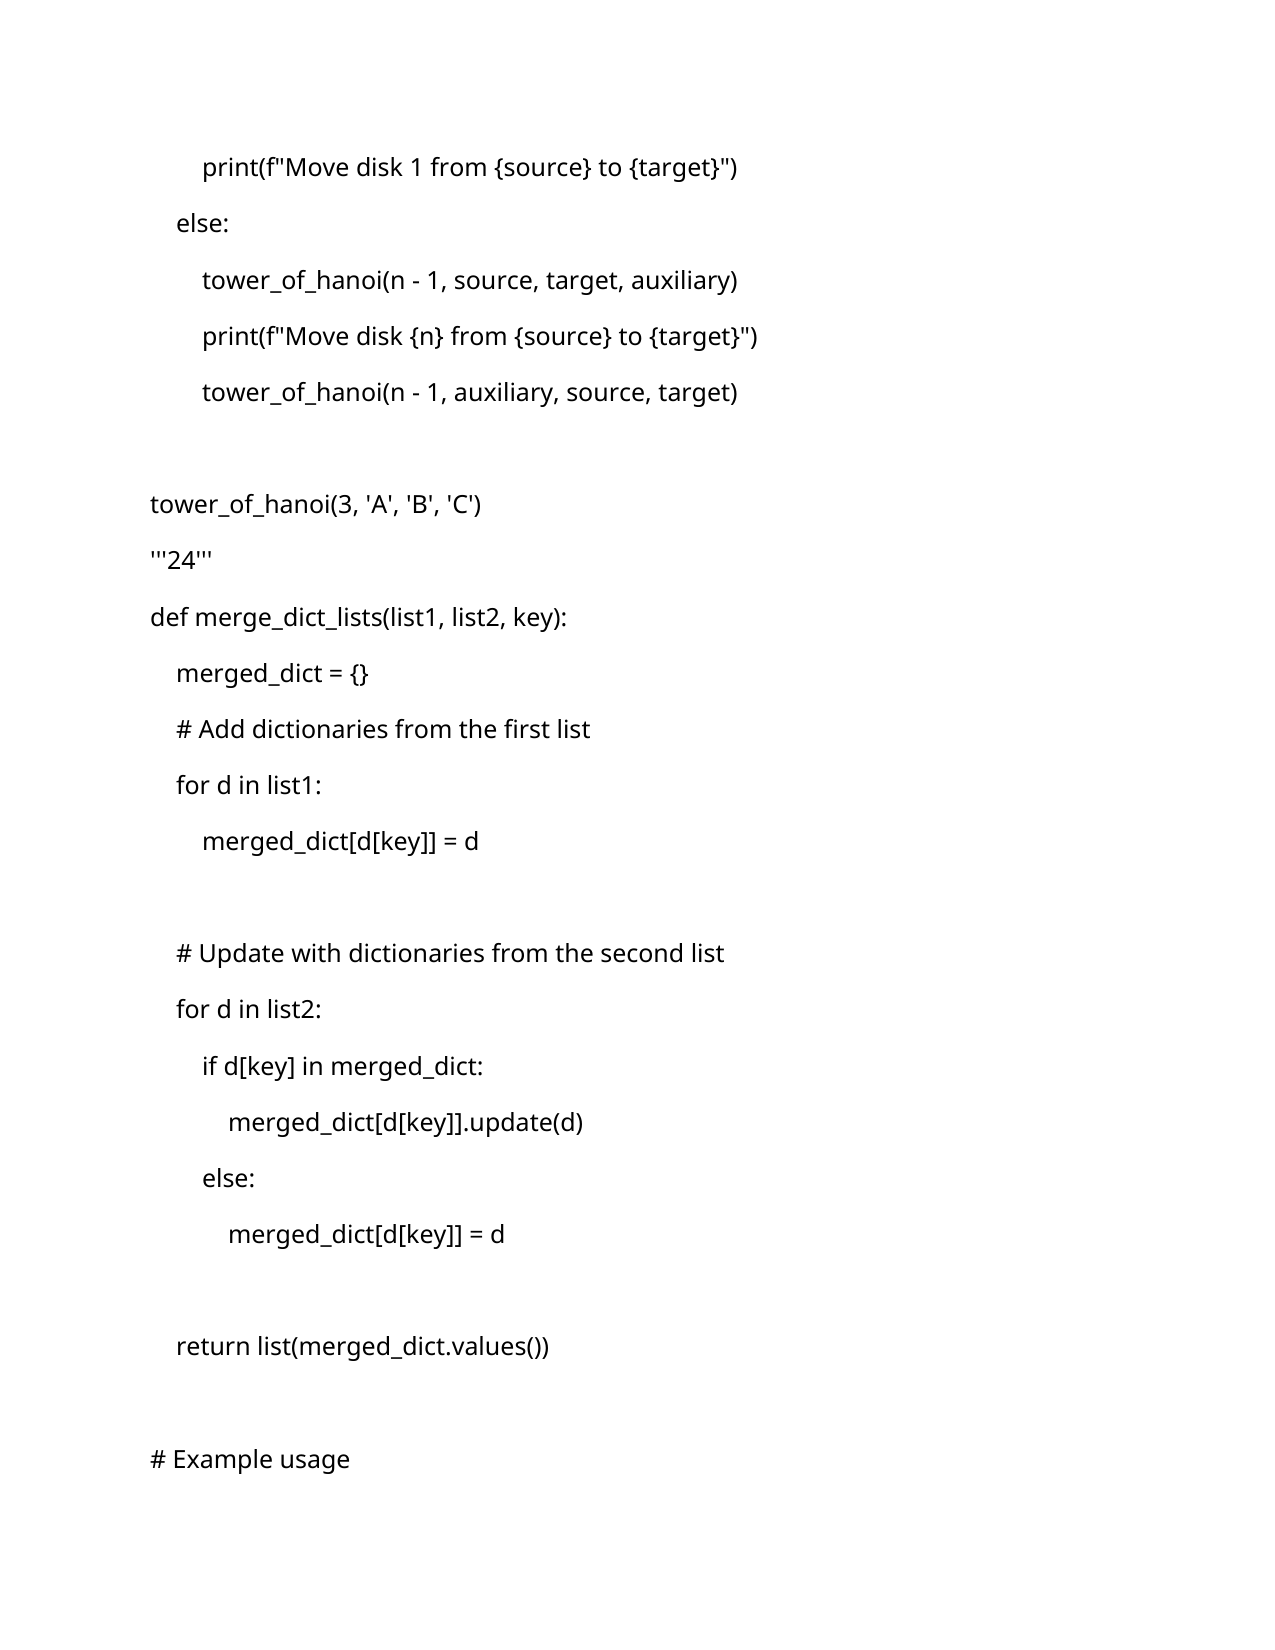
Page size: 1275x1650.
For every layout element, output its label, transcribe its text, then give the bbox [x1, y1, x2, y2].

text return list(merged_dict.values()) [150, 1329, 1125, 1363]
text for d in list2: [150, 992, 1125, 1026]
text merged_dict[d[key]].update(d) [150, 1104, 1125, 1138]
text if d[key] in merged_dict: [150, 1048, 1125, 1082]
text for d in list1: [150, 768, 1125, 802]
text print(f"Move disk {n} from {source} to {target}") [150, 318, 1125, 352]
text merged_dict = {} [150, 655, 1125, 689]
text tower_of_hanoi(n - 1, auxiliary, source, target) [150, 374, 1125, 409]
text # Add dictionaries from the first list [150, 711, 1125, 746]
text def merge_dict_lists(list1, list2, key): [150, 599, 1125, 633]
text # Update with dictionaries from the second list [150, 936, 1125, 970]
text else: [150, 1161, 1125, 1195]
text '''24''' [150, 543, 1125, 577]
text tower_of_hanoi(3, 'A', 'B', 'C') [150, 487, 1125, 521]
text # Example usage [150, 1441, 1125, 1475]
text print(f"Move disk 1 from {source} to {target}") [150, 150, 1125, 184]
text merged_dict[d[key]] = d [150, 824, 1125, 858]
text merged_dict[d[key]] = d [150, 1217, 1125, 1251]
text else: [150, 206, 1125, 240]
text tower_of_hanoi(n - 1, source, target, auxiliary) [150, 262, 1125, 296]
